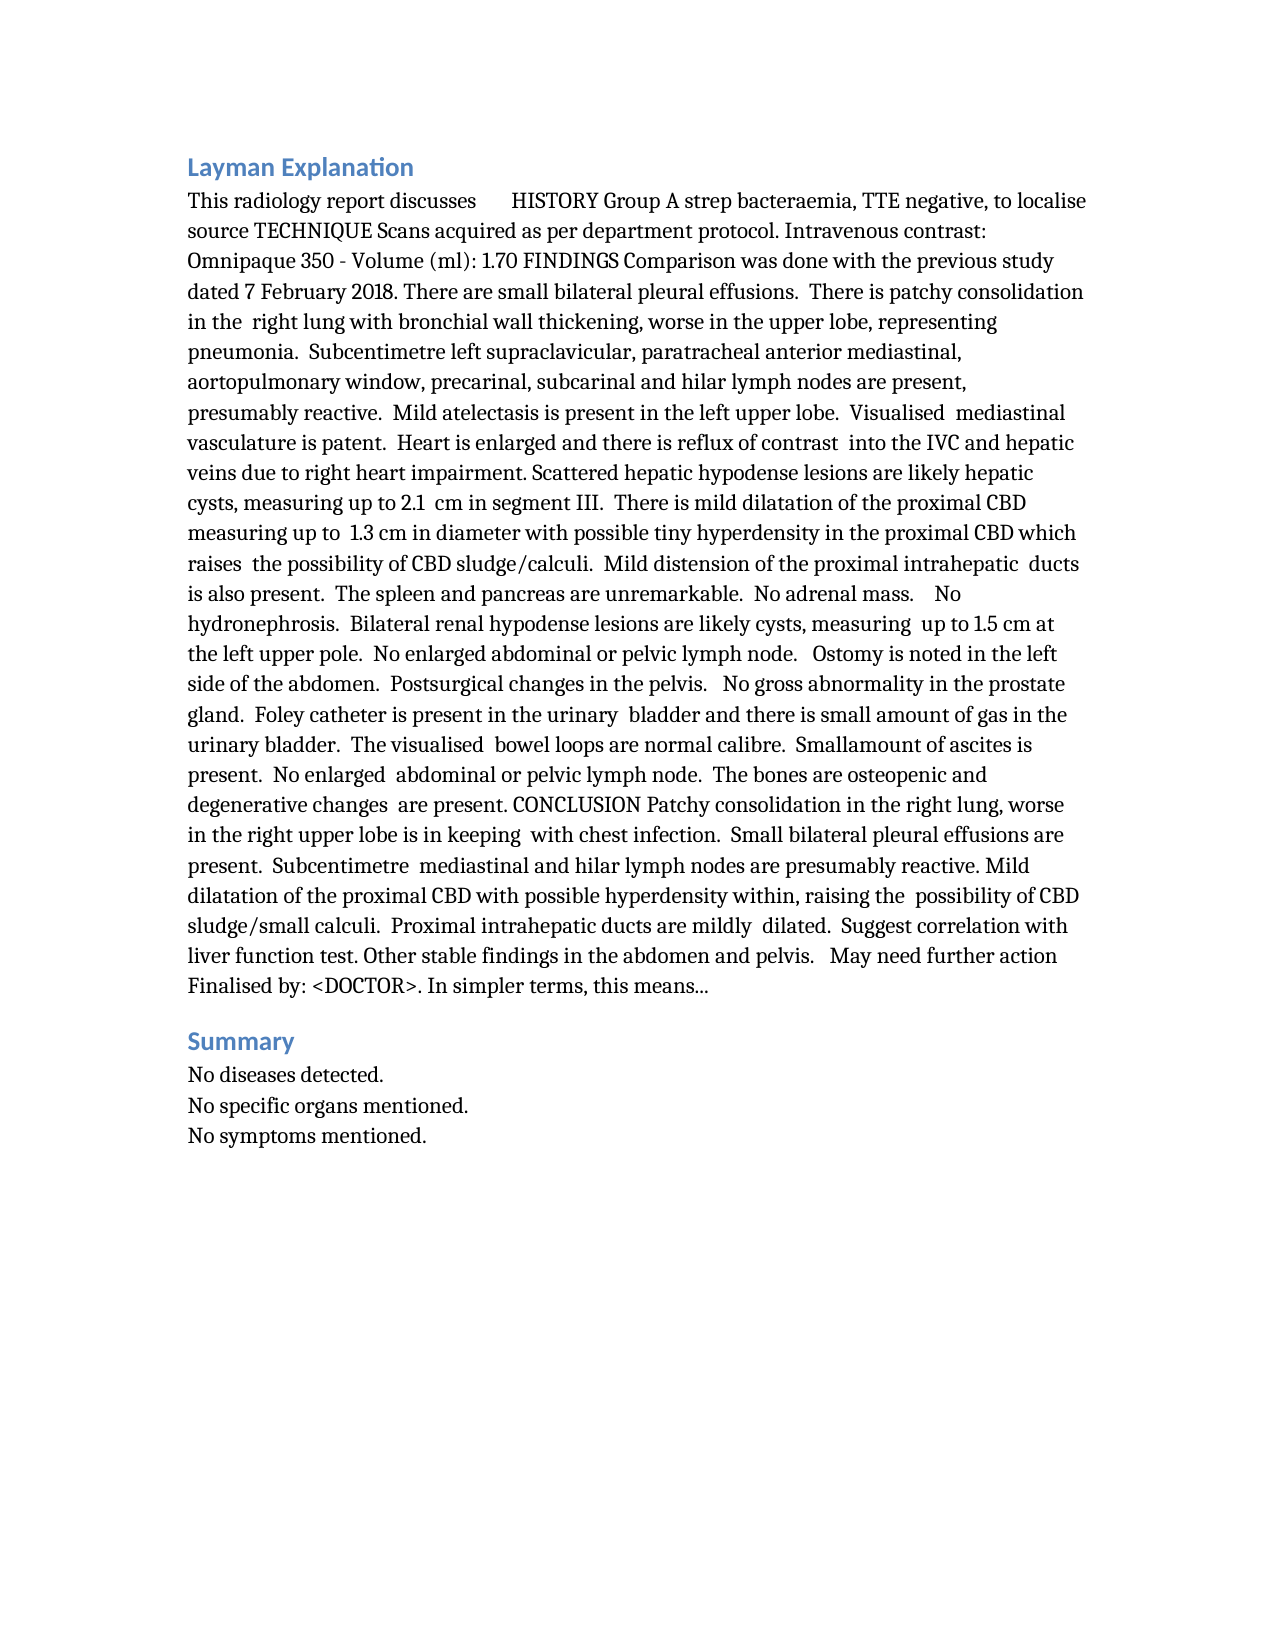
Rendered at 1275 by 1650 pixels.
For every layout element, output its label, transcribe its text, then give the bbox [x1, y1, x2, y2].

subtitle Summary [187, 1024, 1087, 1057]
text No diseases detected. No specific organs mentioned. No symptoms mentioned. [187, 1062, 1087, 1149]
subtitle Layman Explanation [187, 150, 1087, 183]
text This radiology report discusses HISTORY Group A strep bacteraemia, TTE negative, to localise source TECHNIQUE Scans acquired as per department protocol. Intravenous contrast: Omnipaque 350 - Volume (ml): 1.70 FINDINGS Comparison was done with the previous study dated 7 February 2018. There are small bilateral pleural effusions. There is patchy consolidation in the right lung with bronchial wall thickening, worse in the upper lobe, representing pneumonia. Subcentimetre left supraclavicular, paratracheal anterior mediastinal, aortopulmonary window, precarinal, subcarinal and hilar lymph nodes are present, presumably reactive. Mild atelectasis is present in the left upper lobe. Visualised mediastinal vasculature is patent. Heart is enlarged and there is reflux of contrast into the IVC and hepatic veins due to right heart impairment. Scattered hepatic hypodense lesions are likely hepatic cysts, measuring up to 2.1 cm in segment III. There is mild dilatation of the proximal CBD measuring up to 1.3 cm in diameter with possible tiny hyperdensity in the proximal CBD which raises the possibility of CBD sludge/calculi. Mild distension of the proximal intrahepatic ducts is also present. The spleen and pancreas are unremarkable. No adrenal mass. No hydronephrosis. Bilateral renal hypodense lesions are likely cysts, measuring up to 1.5 cm at the left upper pole. No enlarged abdominal or pelvic lymph node. Ostomy is noted in the left side of the abdomen. Postsurgical changes in the pelvis. No gross abnormality in the prostate gland. Foley catheter is present in the urinary bladder and there is small amount of gas in the urinary bladder. The visualised bowel loops are normal calibre. Smallamount of ascites is present. No enlarged abdominal or pelvic lymph node. The bones are osteopenic and degenerative changes are present. CONCLUSION Patchy consolidation in the right lung, worse in the right upper lobe is in keeping with chest infection. Small bilateral pleural effusions are present. Subcentimetre mediastinal and hilar lymph nodes are presumably reactive. Mild dilatation of the proximal CBD with possible hyperdensity within, raising the possibility of CBD sludge/small calculi. Proximal intrahepatic ducts are mildly dilated. Suggest correlation with liver function test. Other stable findings in the abdomen and pelvis. May need further action Finalised by: <DOCTOR>. In simpler terms, this means... [187, 188, 1087, 1000]
